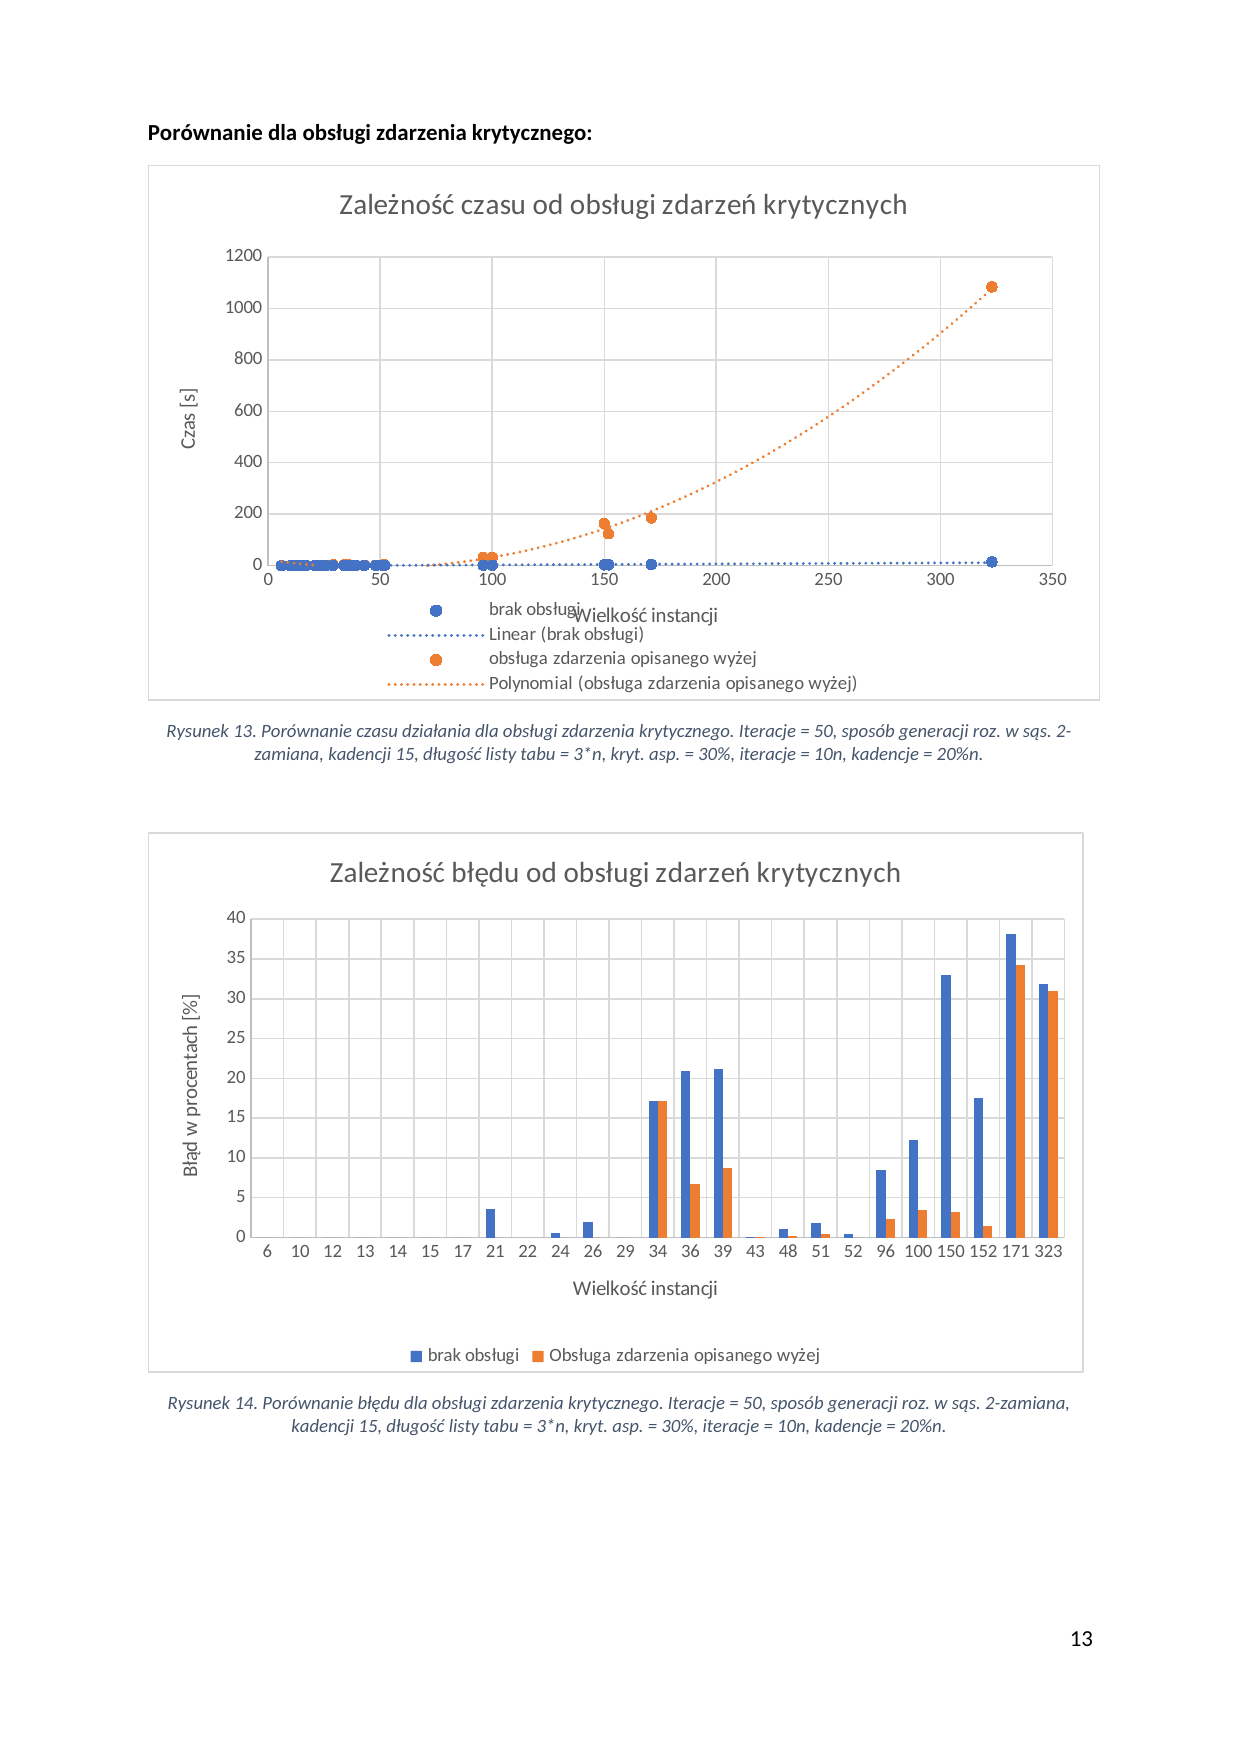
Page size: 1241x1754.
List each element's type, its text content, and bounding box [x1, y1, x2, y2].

text Porównanie dla obsługi zdarzenia krytycznego: [148, 118, 1093, 146]
